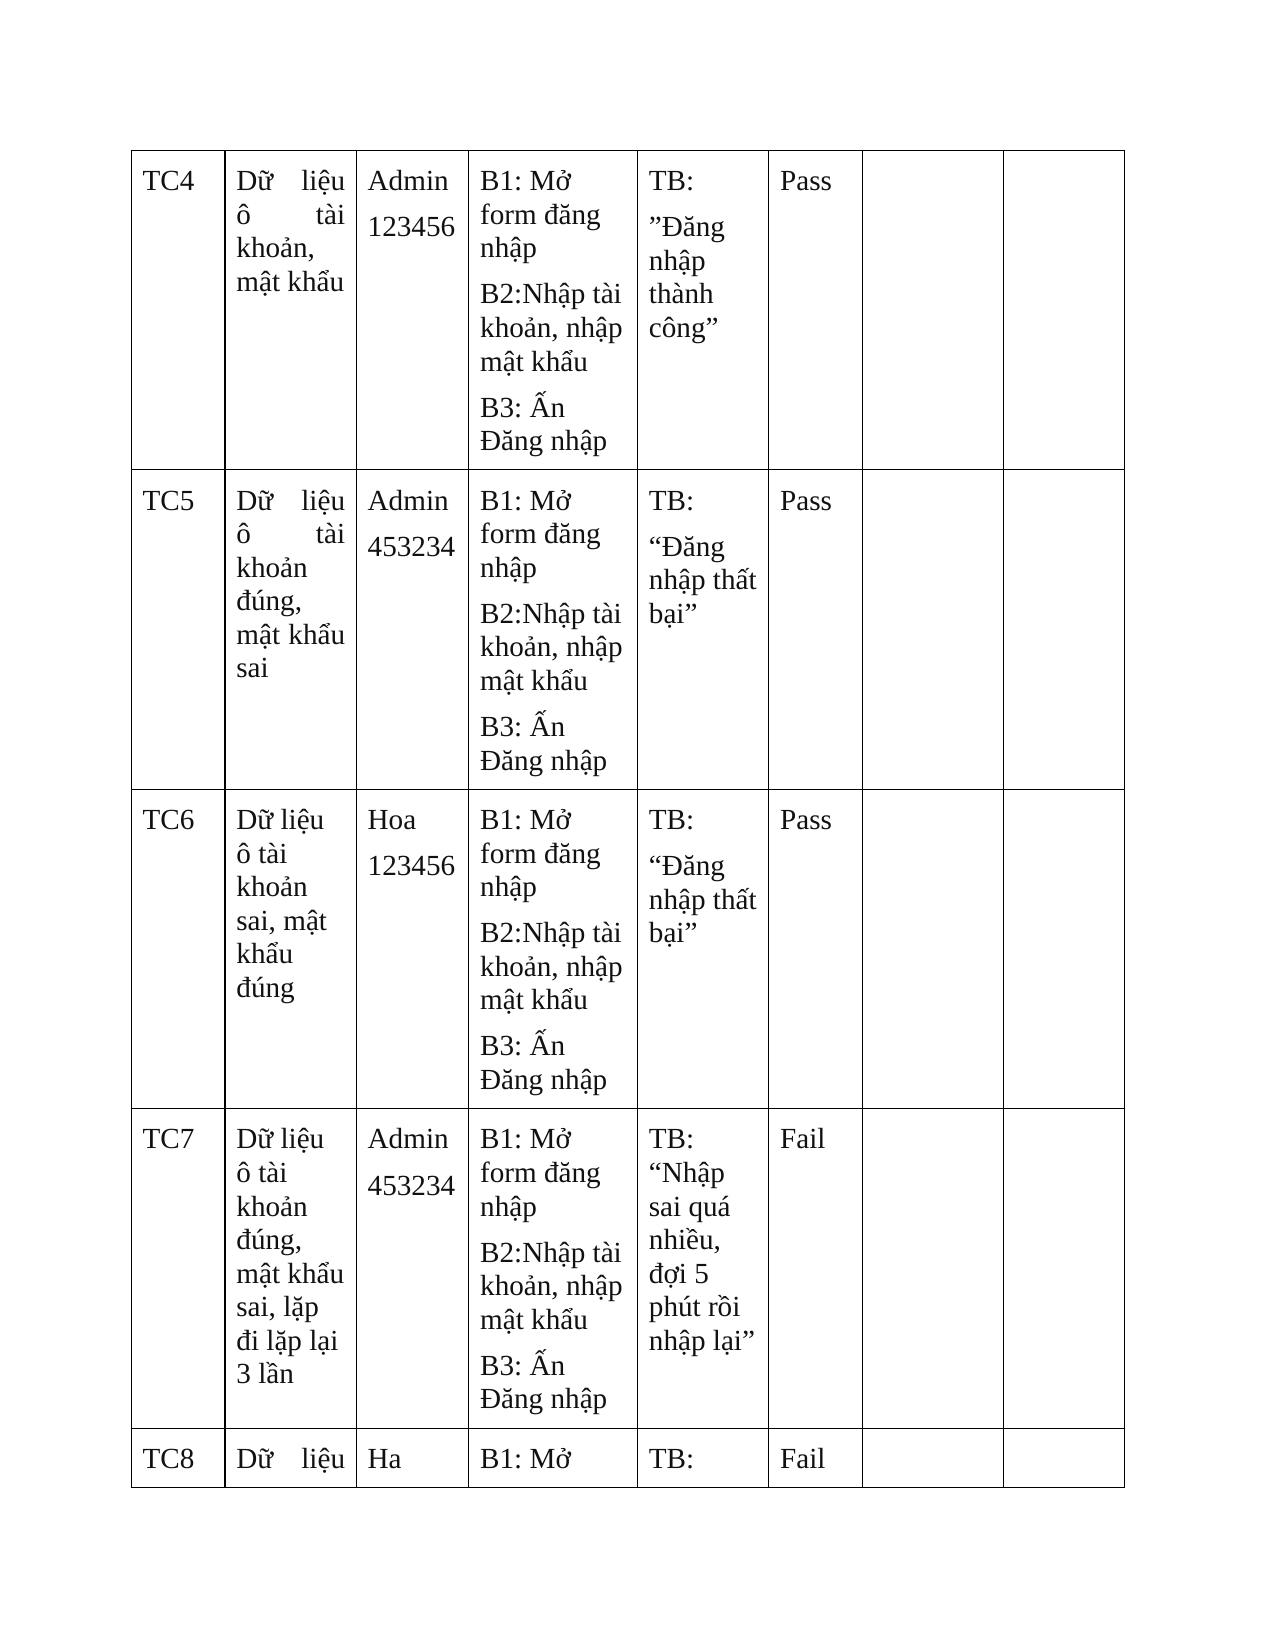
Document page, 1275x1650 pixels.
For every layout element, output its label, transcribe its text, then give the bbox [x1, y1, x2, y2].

table_cell TC6 [132, 790, 224, 1108]
table_cell Hoa 123456 [357, 790, 468, 1108]
table_cell Admin 453234 [357, 1109, 468, 1427]
table_cell [1004, 1429, 1124, 1487]
table_cell Dữ liệu ô tài khoản đúng, mật khẩu sai, lặp đi lặp lại 3 lần [226, 1109, 356, 1427]
table_cell Ha 12345 [357, 1429, 468, 1487]
table_cell Pass [769, 470, 862, 789]
table_cell B1: Mở form đăng nhập B2:Nhập tài khoản, nhập mật khẩu B3: Ấn Đăng nhập [469, 790, 637, 1108]
table_cell [1004, 470, 1124, 789]
table_cell Dữ liệu ô tài khoản đúng, mật khẩu sai [226, 470, 356, 789]
table_cell Pass [769, 790, 862, 1108]
table_cell [1004, 151, 1124, 469]
table_cell [863, 790, 1003, 1108]
table_cell TB: “Đăng nhập thất bại” [638, 470, 768, 789]
table_cell Admin 453234 [357, 470, 468, 789]
table_cell TC4 [132, 151, 224, 469]
table_cell Dữ liệu ô tài khoản [226, 1429, 356, 1487]
table_cell TC7 [132, 1109, 224, 1427]
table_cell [469, 1109, 637, 1427]
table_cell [638, 1429, 768, 1487]
table_cell B1: Mở form đăng nhập B2:Nhập tài khoản, nhập mật khẩu B3: Ấn Đăng nhập [469, 151, 637, 469]
table_cell Admin 123456 [357, 151, 468, 469]
table_cell TB: “Đăng nhập thất bại” [638, 790, 768, 1108]
table_cell Dữ liệu ô tài khoản, mật khẩu [226, 151, 356, 469]
table_cell Fail [769, 1109, 862, 1427]
table_cell TC5 [132, 470, 224, 789]
table_cell TC8 [132, 1429, 224, 1487]
table_cell Pass [769, 151, 862, 469]
table_cell Fail [769, 1429, 862, 1487]
table_cell [863, 151, 1003, 469]
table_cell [469, 1429, 637, 1487]
table_cell [863, 1109, 1003, 1427]
table_cell TB: ”Đăng nhập thành công” [638, 151, 768, 469]
table_cell [1004, 790, 1124, 1108]
table_cell [863, 1429, 1003, 1487]
table_cell Dữ liệu ô tài khoản sai, mật khẩu đúng [226, 790, 356, 1108]
table_cell [863, 470, 1003, 789]
table_cell B1: Mở form đăng nhập B2:Nhập tài khoản, nhập mật khẩu B3: Ấn Đăng nhập [469, 470, 637, 789]
table_cell TB: “Nhập sai quá nhiều, đợi 5 phút rồi nhập lại” [638, 1109, 768, 1427]
table_cell [1004, 1109, 1124, 1427]
